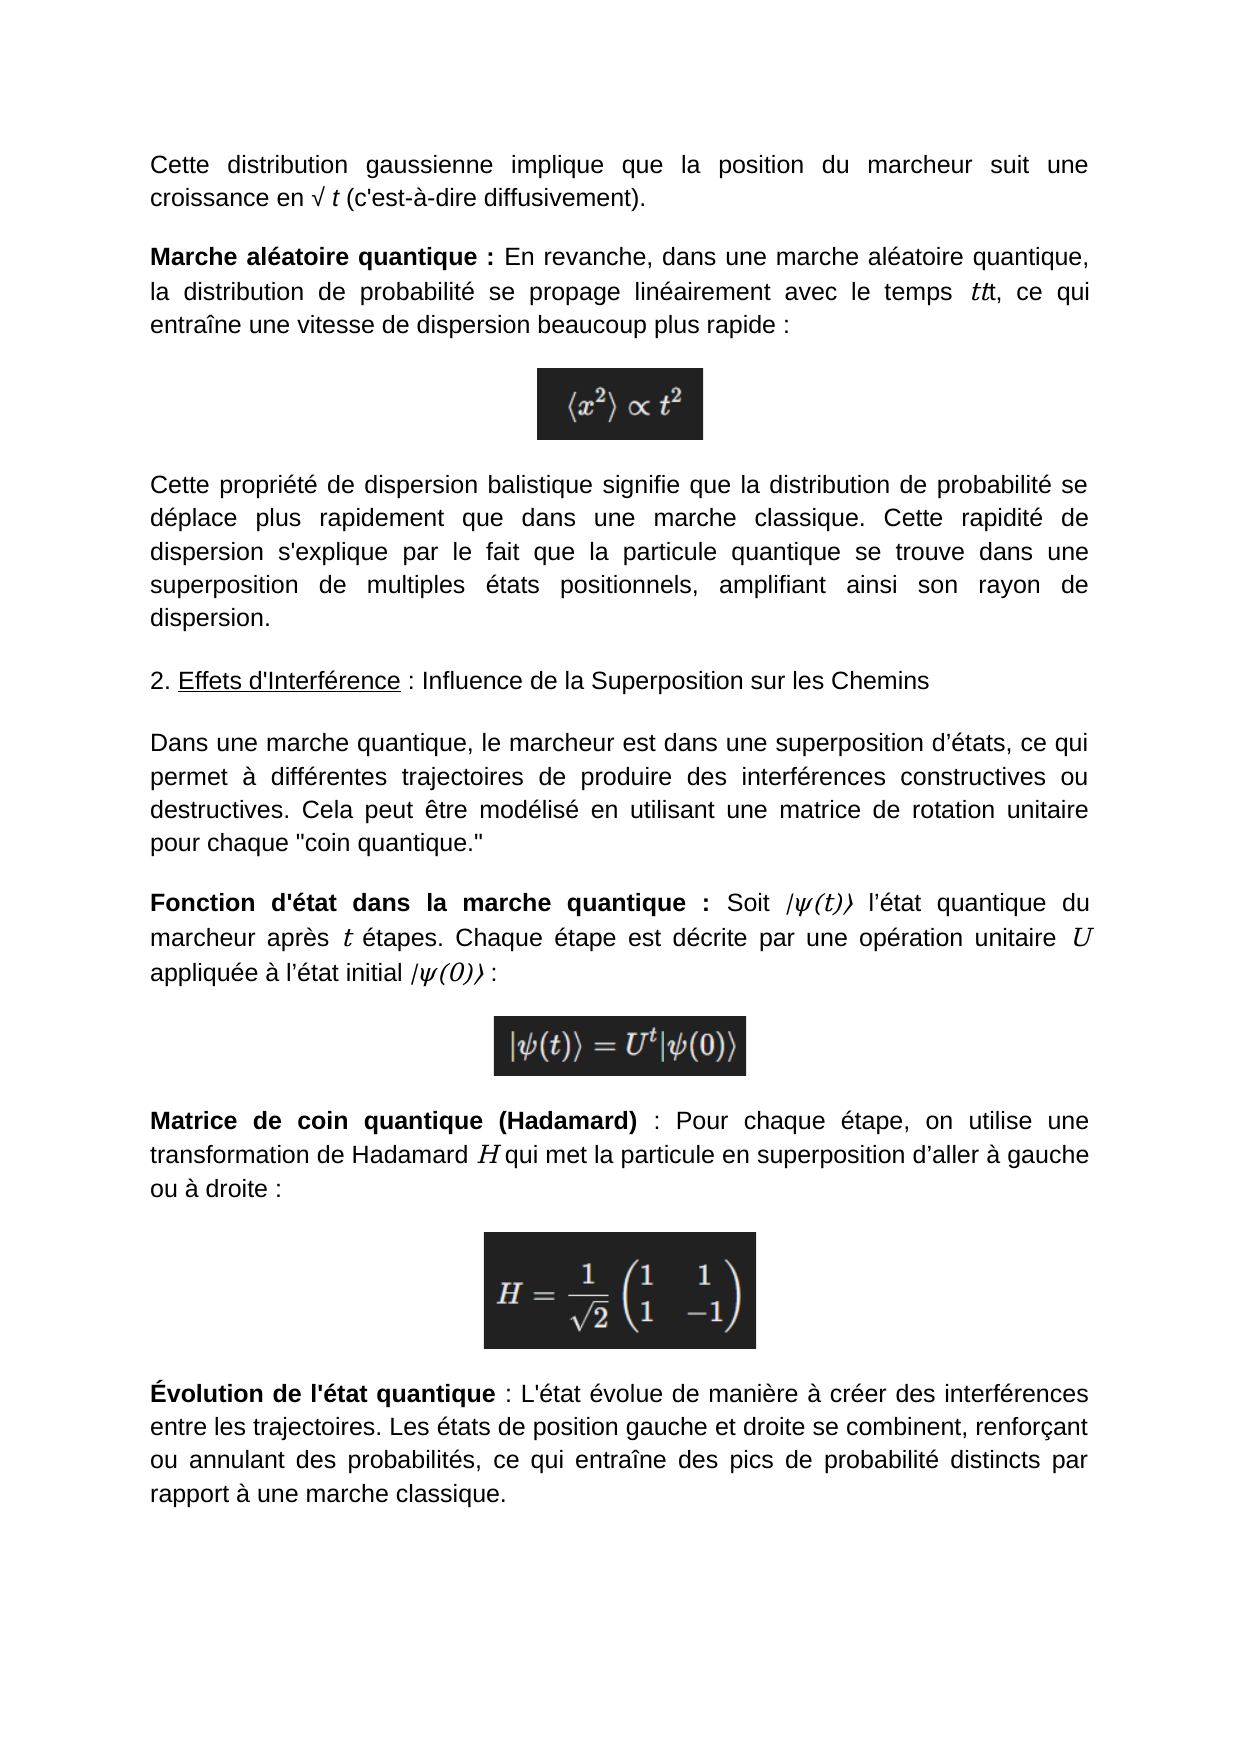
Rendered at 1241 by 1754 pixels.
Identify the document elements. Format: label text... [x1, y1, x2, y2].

text Cette distribution gaussienne implique que la position du marcheur suit une croissance en √ t (c'est-à-dire diffusivement). [150, 150, 1090, 212]
text Cette propriété de dispersion balistique signifie que la distribution de probabilité se déplace plus rapidement que dans une marche classique. Cette rapidité de dispersion s'explique par le fait que la particule quantique se trouve dans une superposition de multiples états positionnels, amplifiant ainsi son rayon de dispersion. [150, 470, 1090, 632]
text Matrice de coin quantique (Hadamard) : Pour chaque étape, on utilise une transformation de Hadamard H qui met la particule en superposition d’aller à gauche ou à droite : [150, 1106, 1090, 1203]
text Fonction d'état dans la marche quantique : Soit ∣ψ(t)⟩ l’état quantique du marcheur après t étapes. Chaque étape est décrite par une opération unitaire U appliquée à l’état initial ∣ψ(0)⟩ : [150, 887, 1090, 987]
text Dans une marche quantique, le marcheur est dans une superposition d’états, ce qui permet à différentes trajectoires de produire des interférences constructives ou destructives. Cela peut être modélisé en utilisant une matrice de rotation unitaire pour chaque "coin quantique." [150, 728, 1090, 857]
subtitle 2. Effets d'Interférence : Influence de la Superposition sur les Chemins [150, 666, 1090, 694]
text Marche aléatoire quantique : En revanche, dans une marche aléatoire quantique, la distribution de probabilité se propage linéairement avec le temps ttt, ce qui entraîne une vitesse de dispersion beaucoup plus rapide : [150, 242, 1090, 339]
text Évolution de l'état quantique : L'état évolue de manière à créer des interférences entre les trajectoires. Les états de position gauche et droite se combinent, renforçant ou annulant des probabilités, ce qui entraîne des pics de probabilité distincts par rapport à une marche classique. [150, 1379, 1090, 1508]
